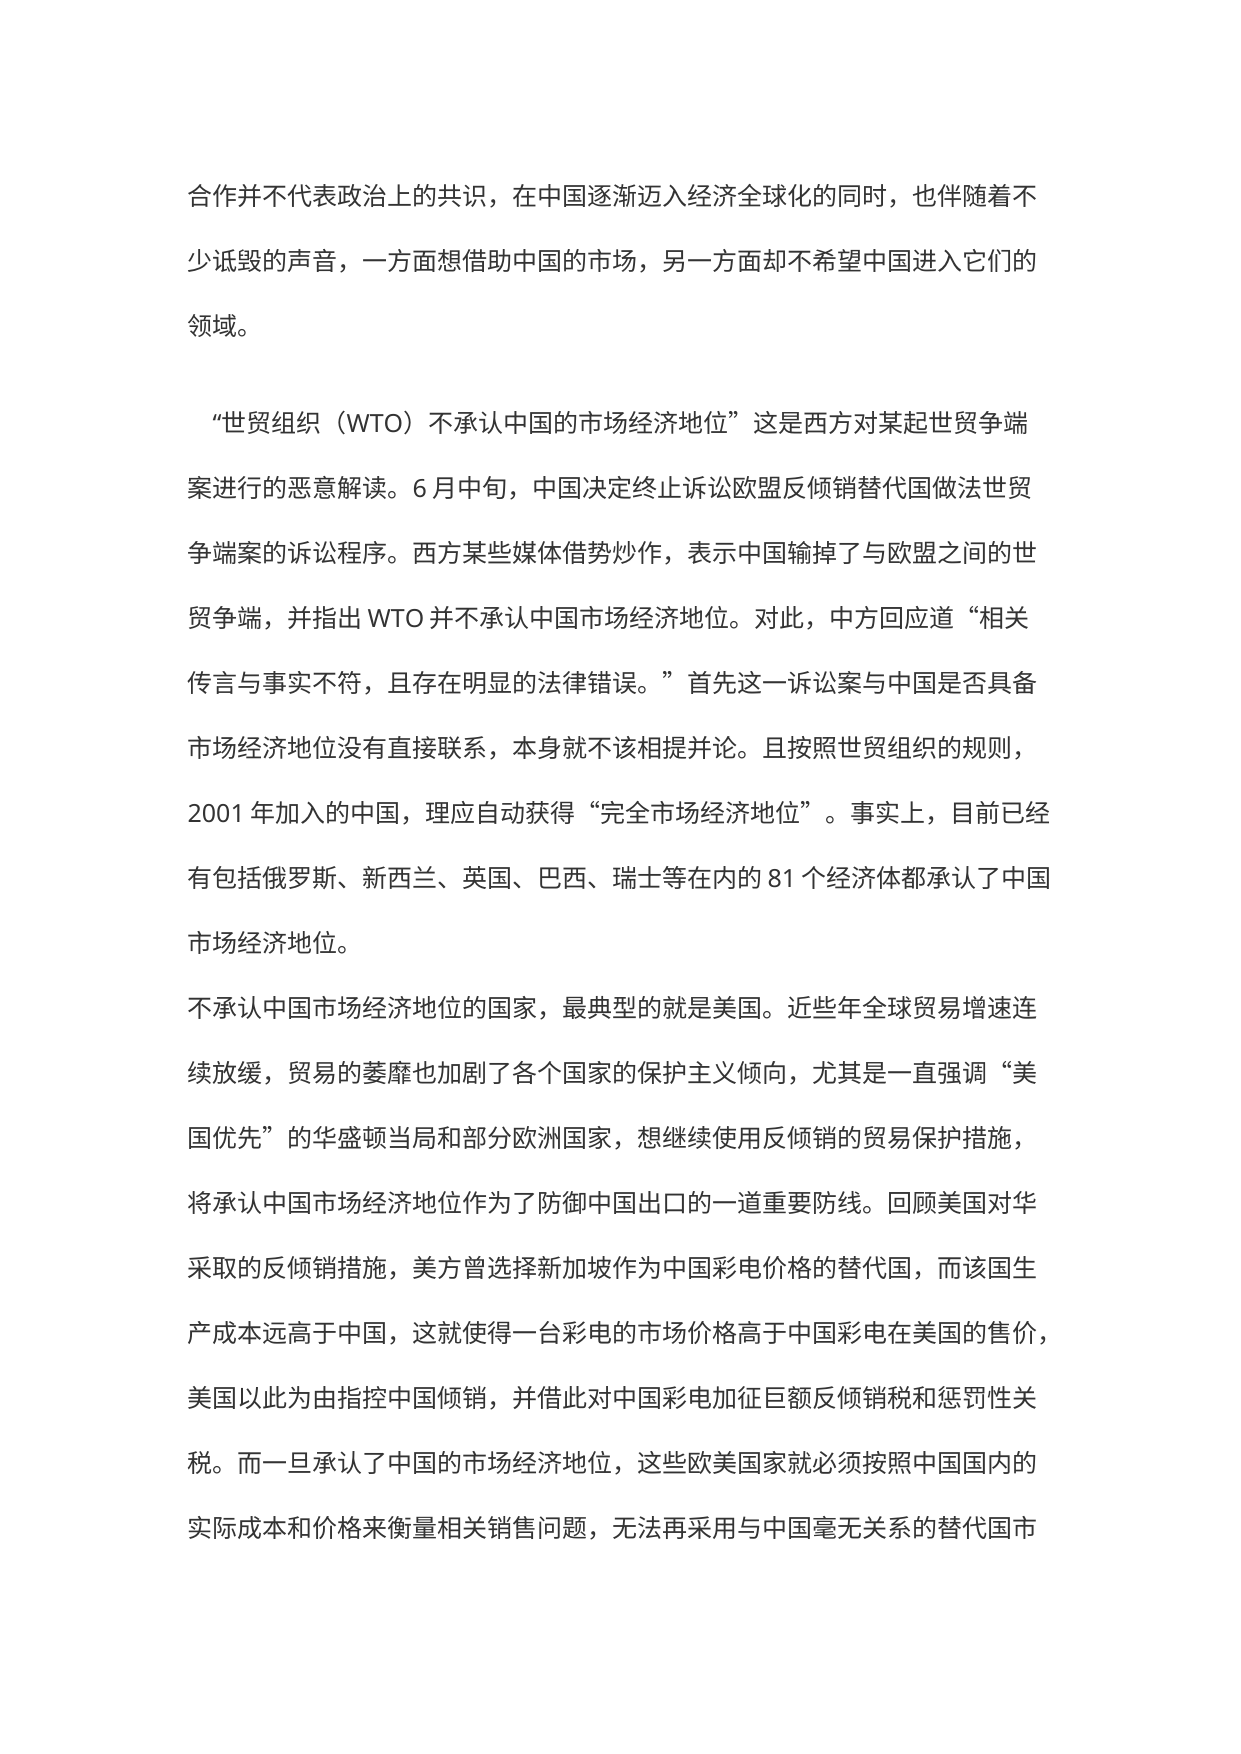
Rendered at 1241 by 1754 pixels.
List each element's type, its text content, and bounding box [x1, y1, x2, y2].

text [187, 162, 1053, 357]
text “世贸组织（WTO）不承认中国的市场经济地位”这是西方对某起世贸争端案进行的恶意解读。6月中旬，中国决定终止诉讼欧盟反倾销替代国做法世贸争端案的诉讼程序。西方某些媒体借势炒作，表示中国输掉了与欧盟之间的世贸争端，并指出WTO并不承认中国市场经济地位。对此，中方回应道“相关传言与事实不符，且存在明显的法律错误。”首先这一诉讼案与中国是否具备市场经济地位没有直接联系，本身就不该相提并论。且按照世贸组织的规则，2001年加入的中国，理应自动获得“完全市场经济地位”。事实上，目前已经有包括俄罗斯、新西兰、英国、巴西、瑞士等在内的81个经济体都承认了中国市场经济地位。 [187, 389, 1053, 974]
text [187, 974, 1053, 1559]
